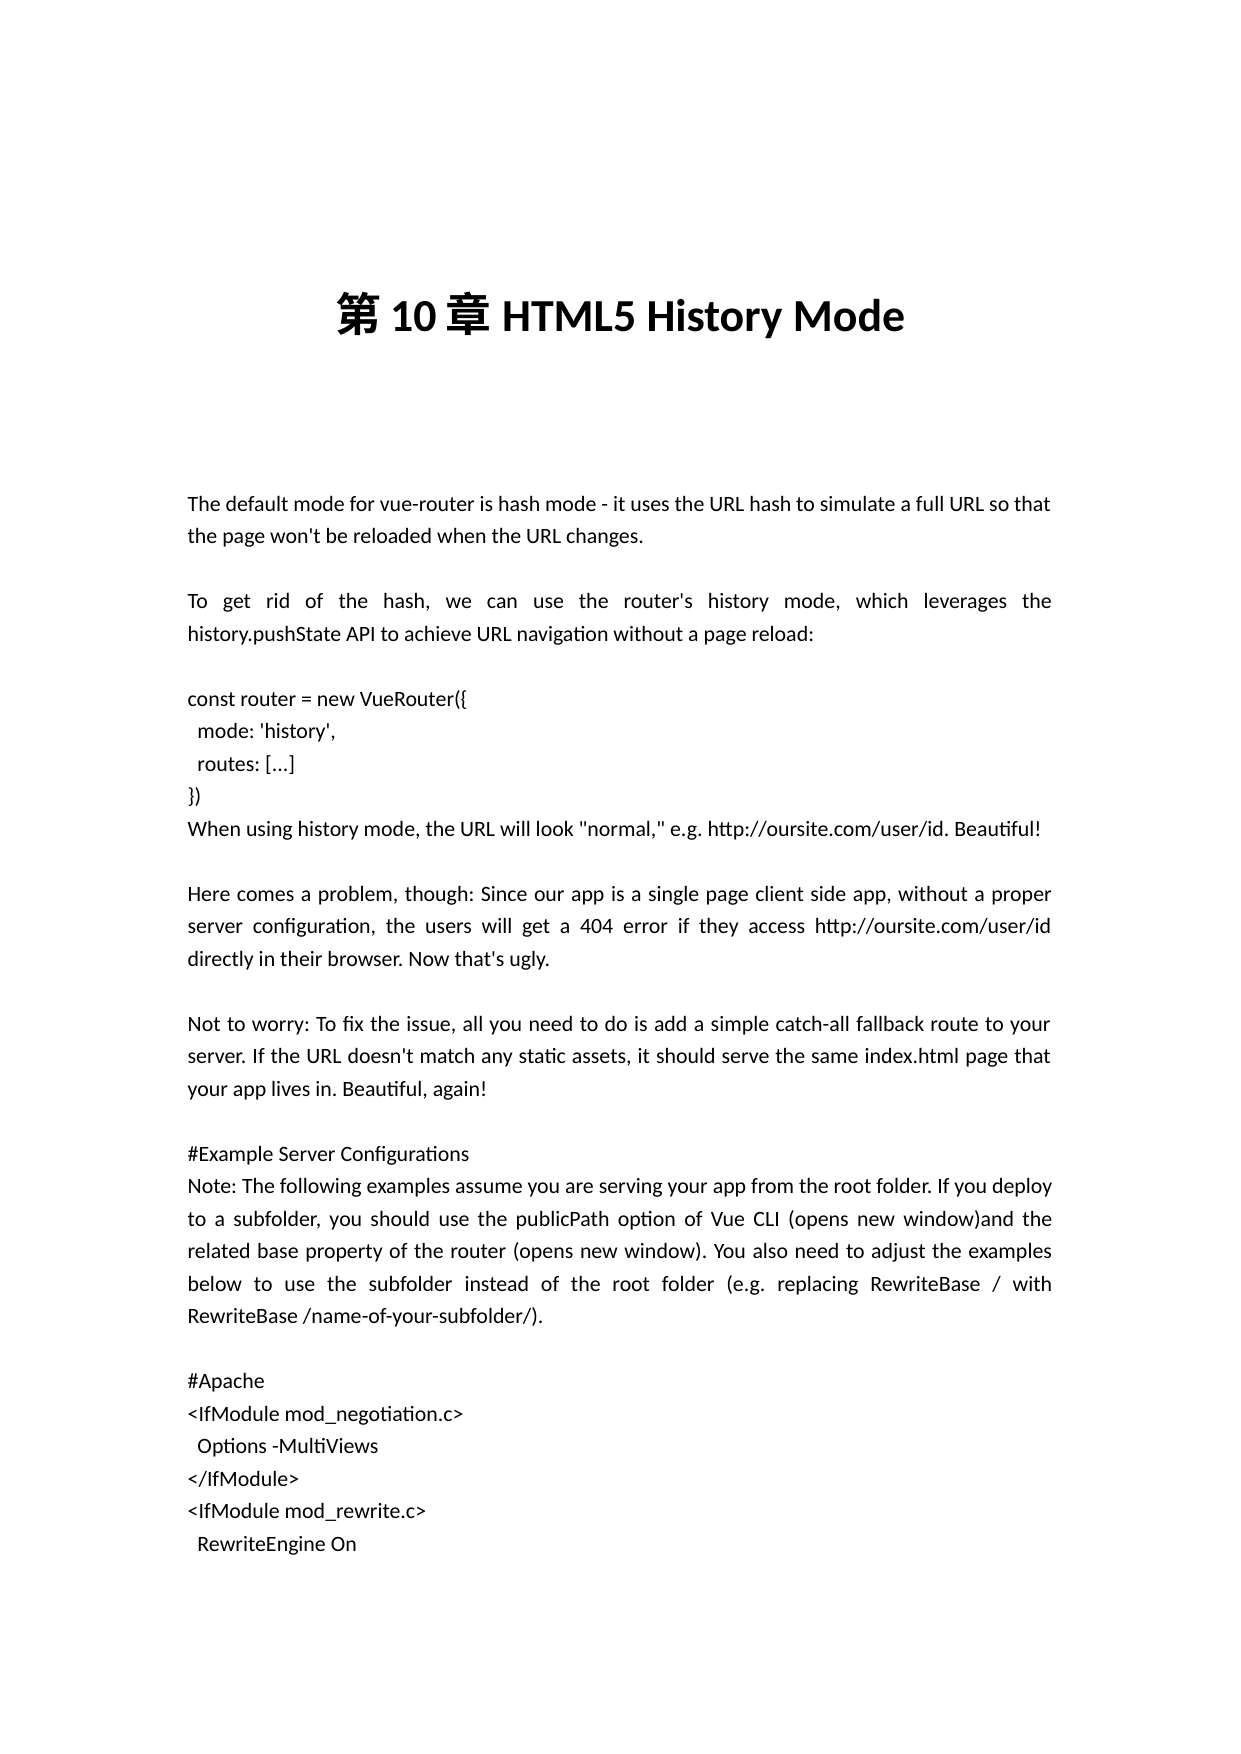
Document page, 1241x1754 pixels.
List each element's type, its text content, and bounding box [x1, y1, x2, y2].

text mode: 'history', [187, 714, 1053, 747]
text RewriteEngine On [187, 1527, 1053, 1559]
text Here comes a problem, though: Since our app is a single page client side app, without a proper server configuration, the users will get a 404 error if they access http://oursite.com/user/id directly in their browser. Now that's ugly. [187, 877, 1053, 974]
text #Apache [187, 1364, 1053, 1397]
text <IfModule mod_rewrite.c> [187, 1494, 1053, 1527]
text routes: [...] [187, 747, 1053, 779]
text </IfModule> [187, 1462, 1053, 1494]
text }) [187, 779, 1053, 812]
text When using history mode, the URL will look "normal," e.g. http://oursite.com/user/id. Beautiful! [187, 812, 1053, 844]
subtitle 第10章 HTML5 History Mode [187, 262, 1053, 360]
text #Example Server Configurations [187, 1137, 1053, 1169]
text Note: The following examples assume you are serving your app from the root folder. If you deploy to a subfolder, you should use the publicPath option of Vue CLI (opens new window)and the related base property of the router (opens new window). You also need to adjust the examples below to use the subfolder instead of the root folder (e.g. replacing RewriteBase / with RewriteBase /name-of-your-subfolder/). [187, 1169, 1053, 1332]
text To get rid of the hash, we can use the router's history mode, which leverages the history.pushState API to achieve URL navigation without a page reload: [187, 584, 1053, 649]
text Options -MultiViews [187, 1429, 1053, 1462]
text <IfModule mod_negotiation.c> [187, 1397, 1053, 1429]
text The default mode for vue-router is hash mode - it uses the URL hash to simulate a full URL so that the page won't be reloaded when the URL changes. [187, 487, 1053, 552]
text const router = new VueRouter({ [187, 682, 1053, 714]
text Not to worry: To fix the issue, all you need to do is add a simple catch-all fallback route to your server. If the URL doesn't match any static assets, it should serve the same index.html page that your app lives in. Beautiful, again! [187, 1007, 1053, 1104]
